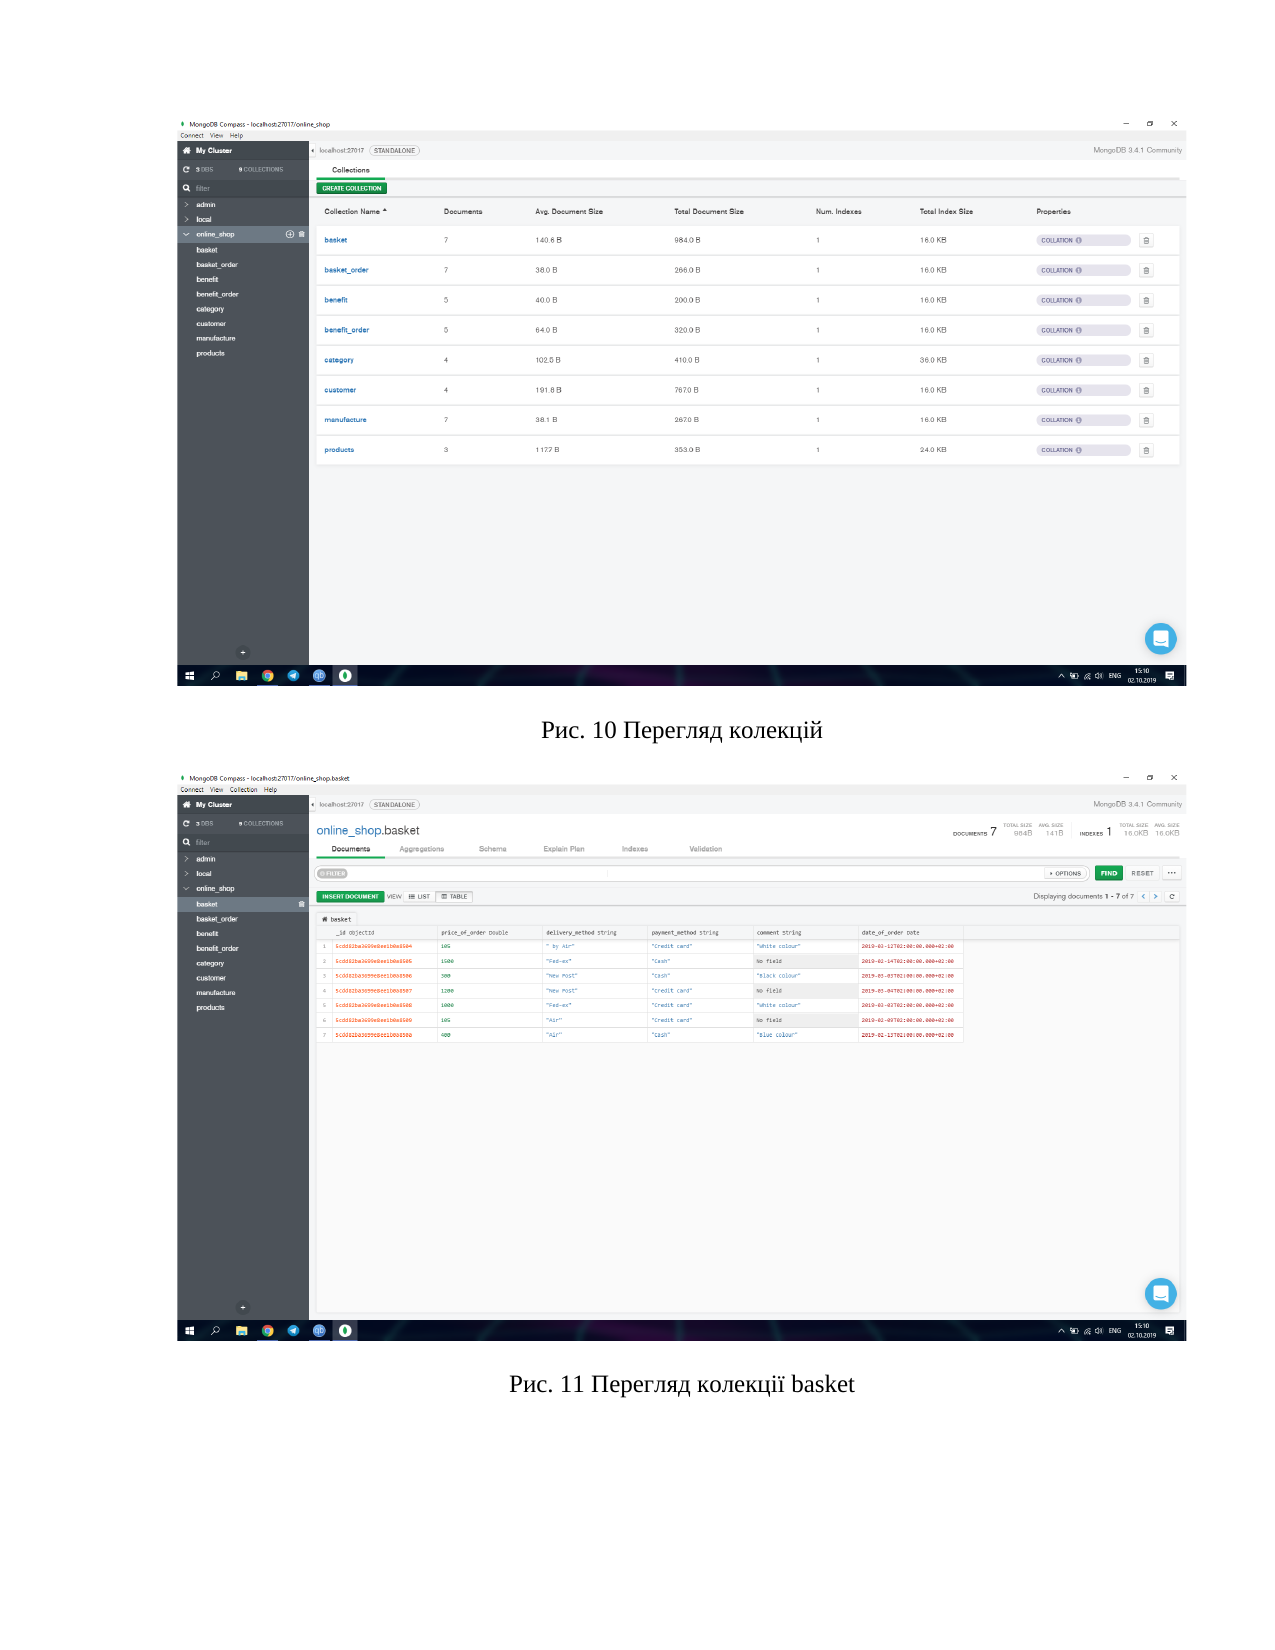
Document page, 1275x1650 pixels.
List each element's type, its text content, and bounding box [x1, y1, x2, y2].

text Рис. 11 Перегляд колекції basket [177, 1369, 1186, 1398]
picture [177, 118, 1187, 686]
text Рис. 10 Перегляд колекцій [177, 715, 1186, 743]
picture [177, 772, 1187, 1341]
